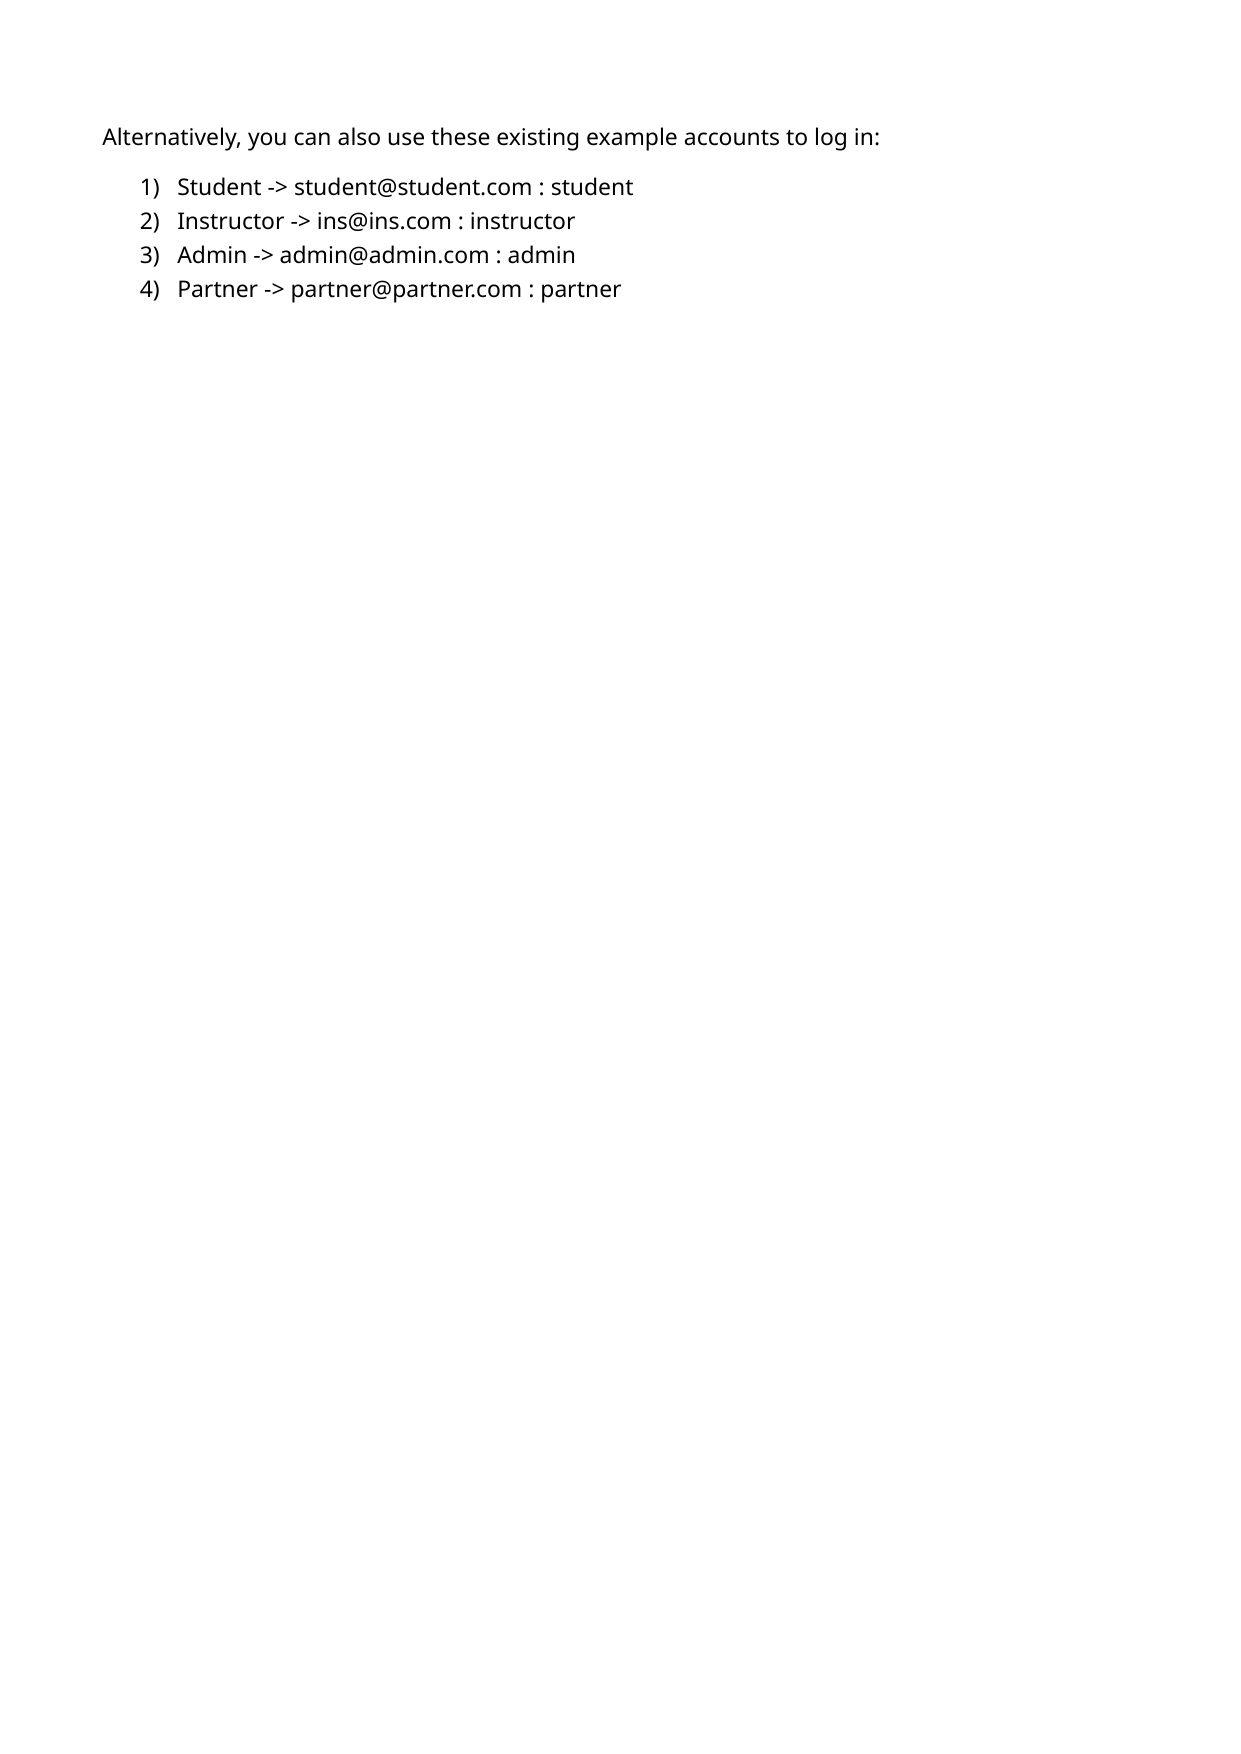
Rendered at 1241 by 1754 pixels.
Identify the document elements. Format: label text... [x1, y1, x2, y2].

text Alternatively, you can also use these existing example accounts to log in: [102, 121, 1140, 152]
list Partner -> partner@partner.com : partner [139, 272, 1140, 304]
list Instructor -> ins@ins.com : instructor [139, 205, 1140, 236]
list Admin -> admin@admin.com : admin [139, 239, 1140, 270]
list Student -> student@student.com : student [139, 171, 1140, 202]
